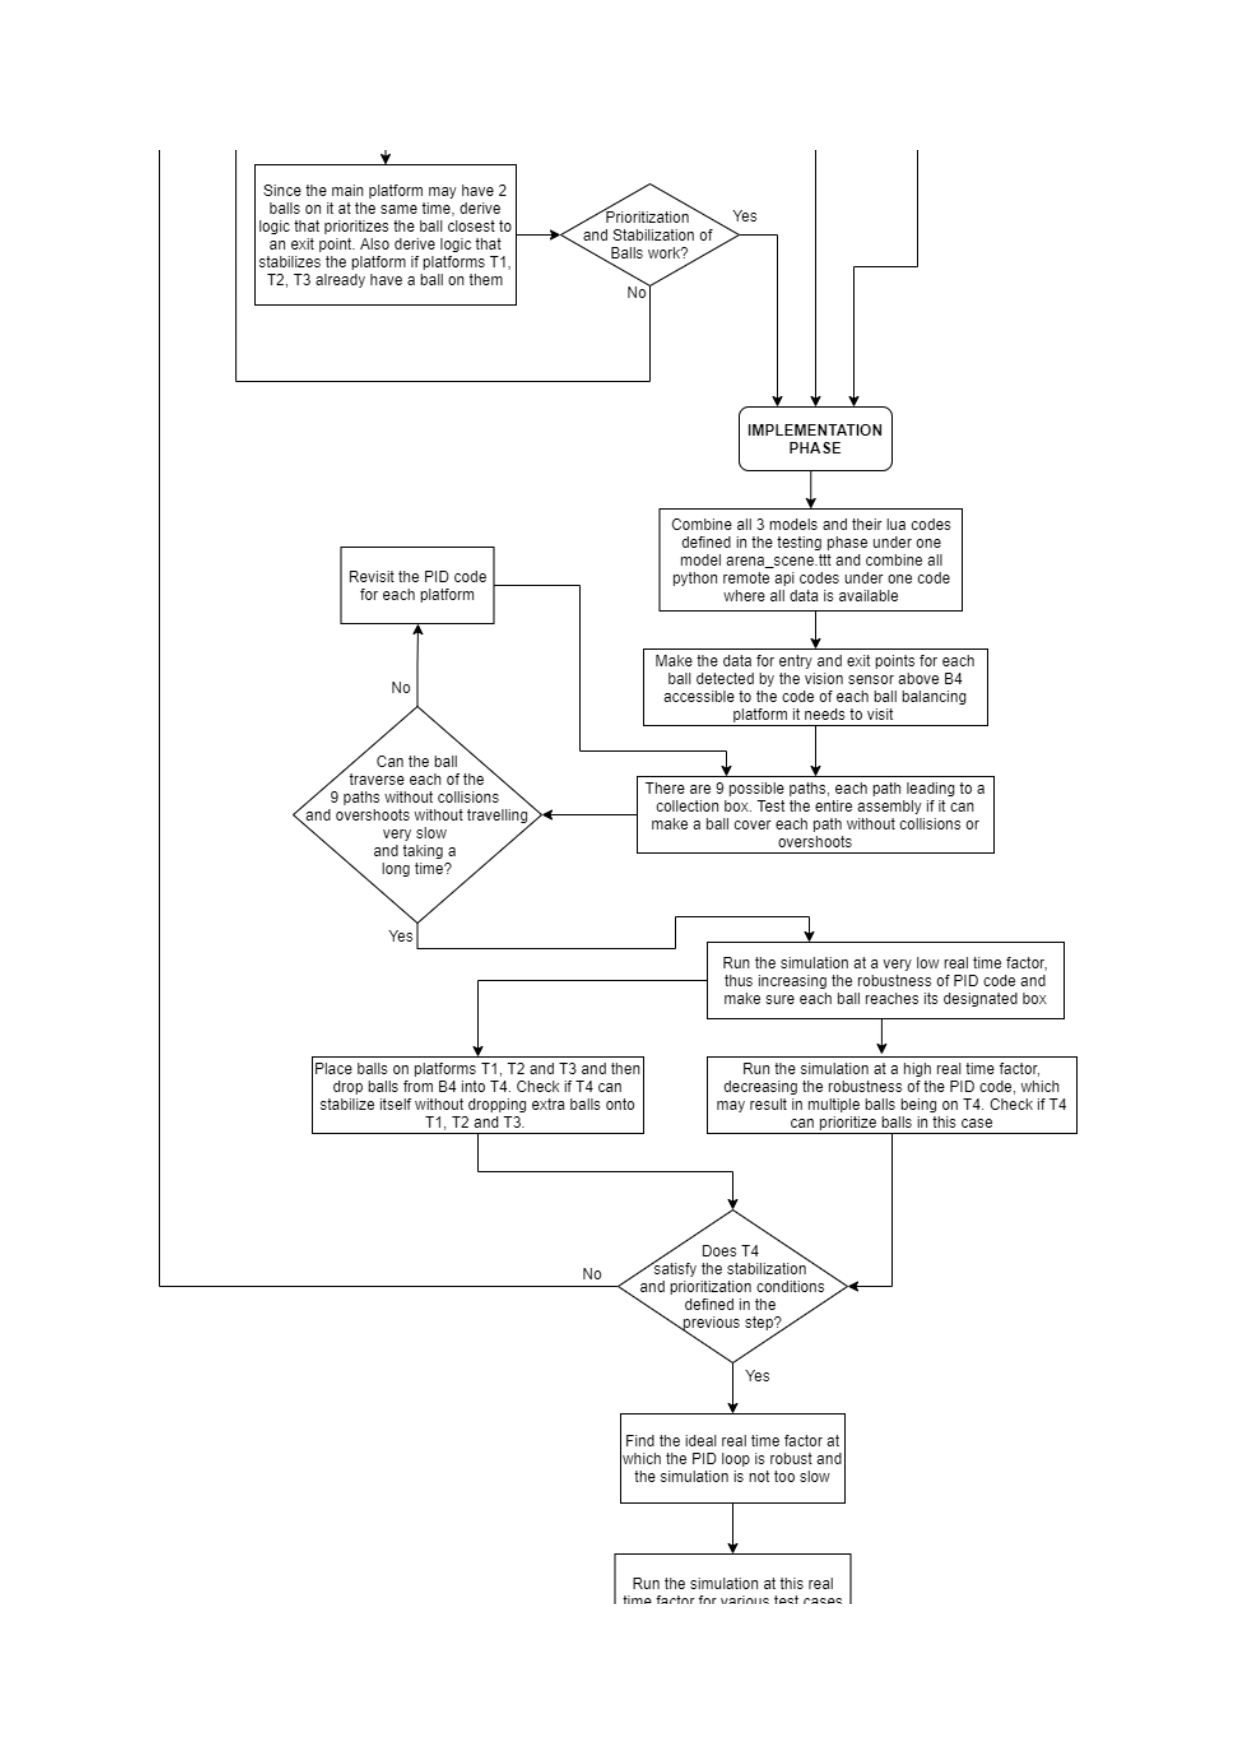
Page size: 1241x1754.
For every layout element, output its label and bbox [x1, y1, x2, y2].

picture [150, 150, 1241, 1604]
